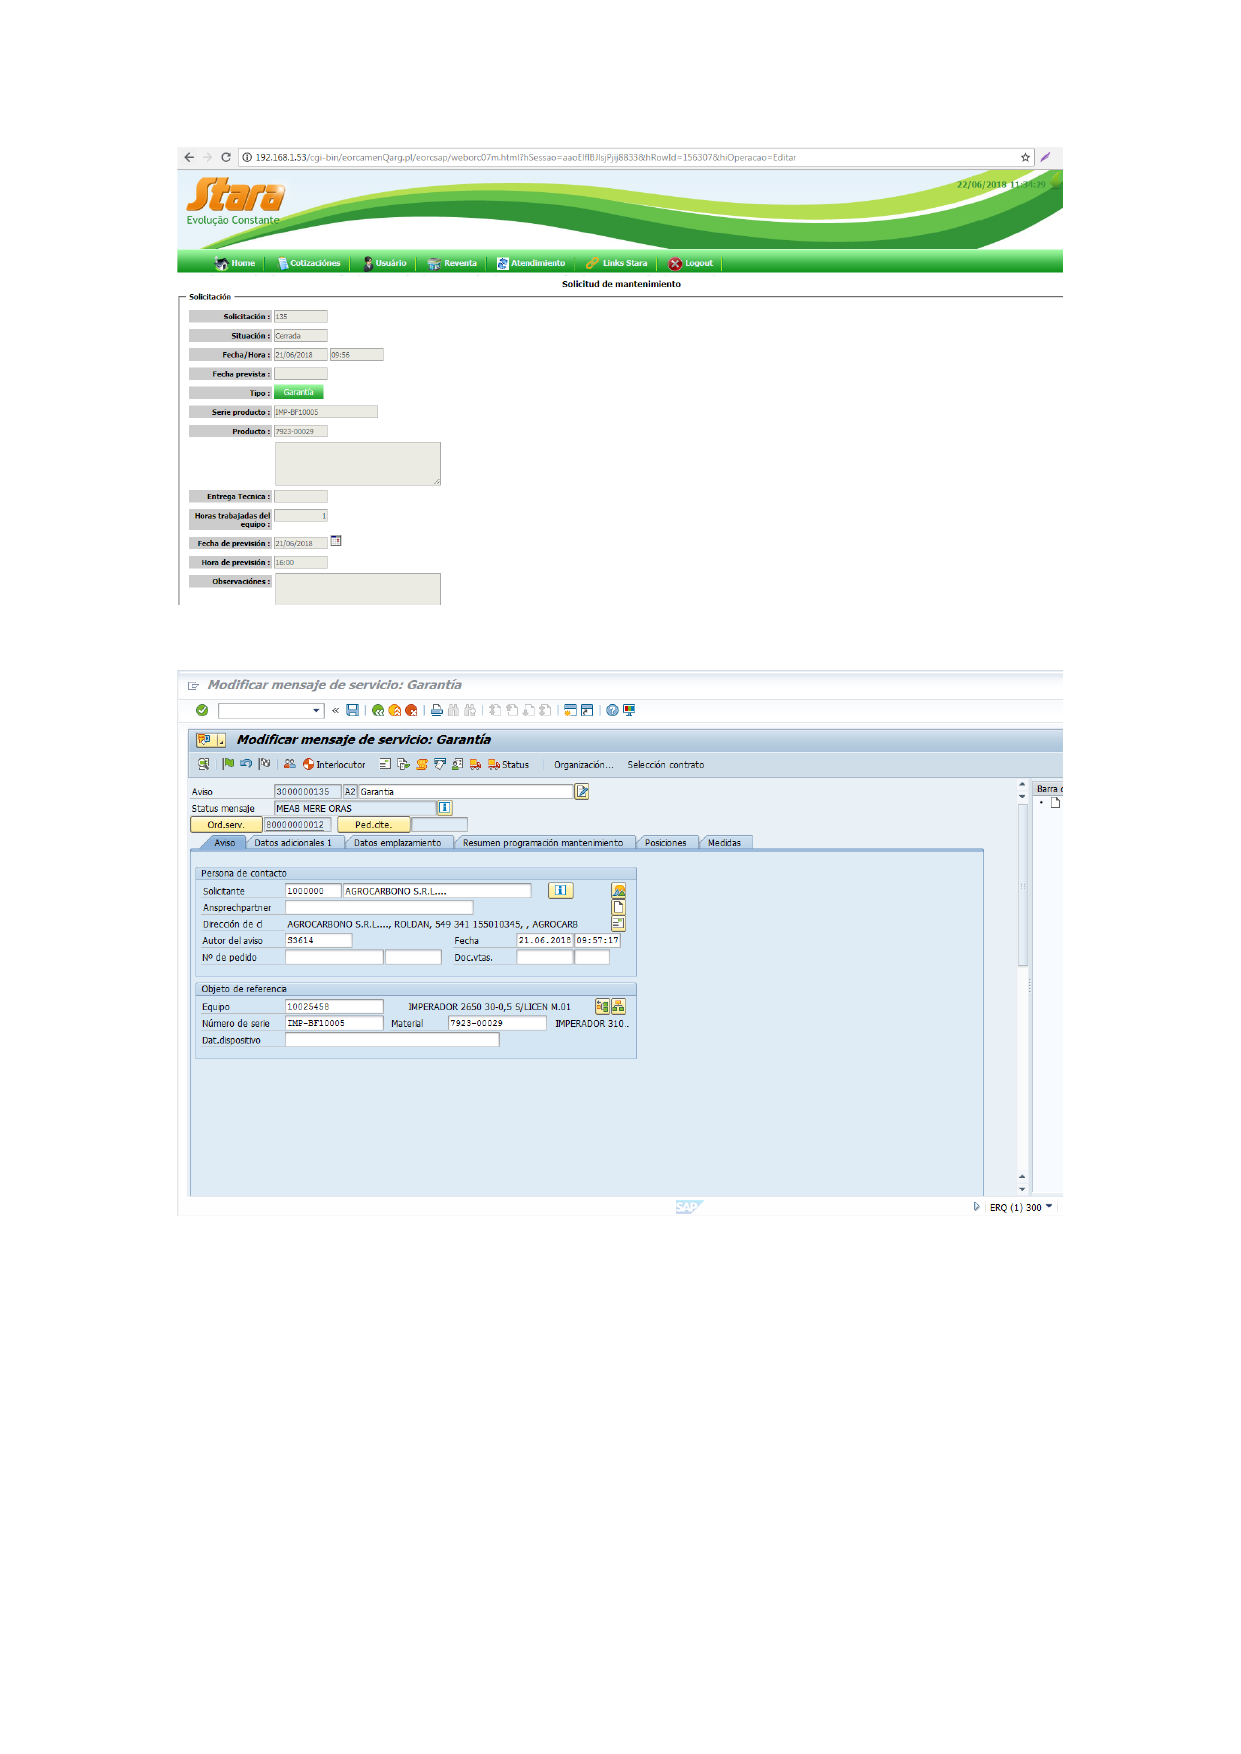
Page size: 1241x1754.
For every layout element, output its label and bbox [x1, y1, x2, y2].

picture [177, 670, 1063, 1216]
picture [177, 147, 1063, 605]
